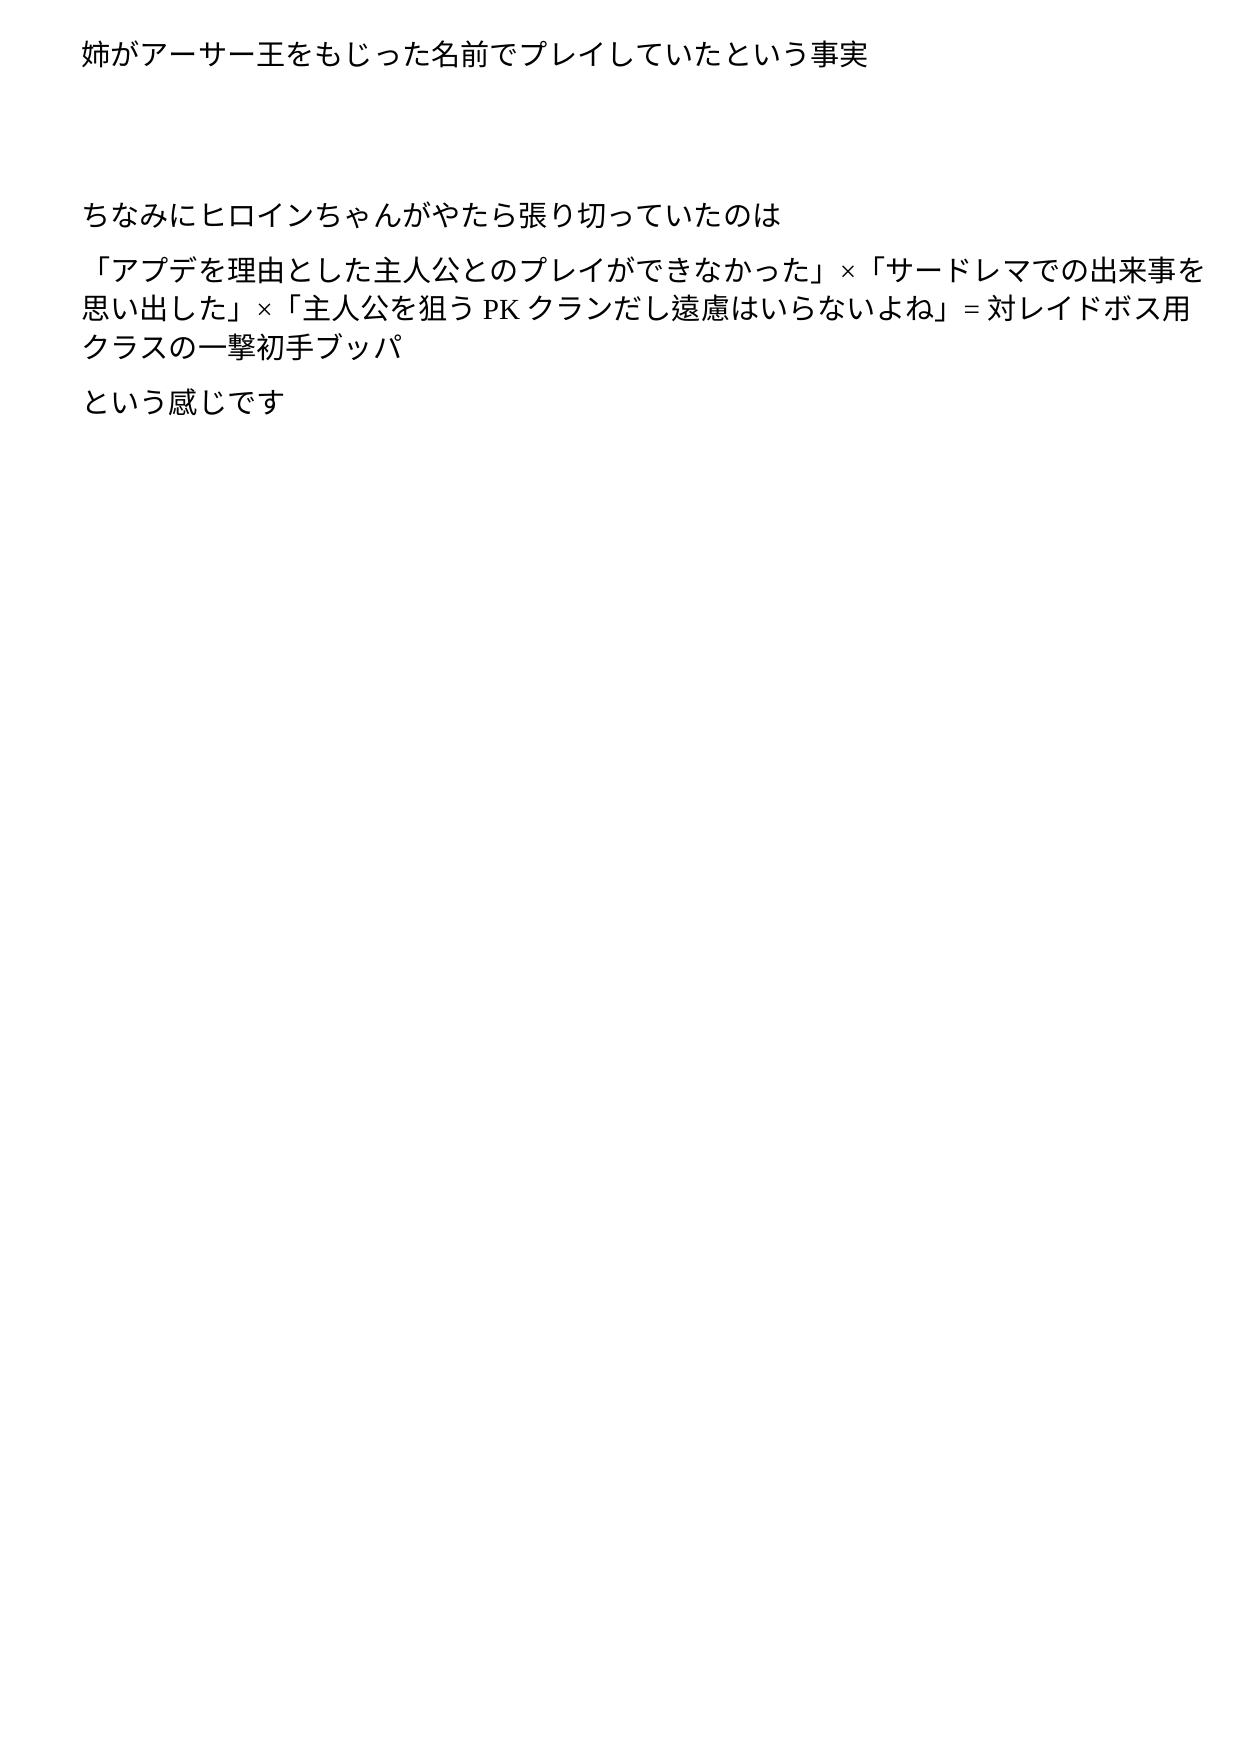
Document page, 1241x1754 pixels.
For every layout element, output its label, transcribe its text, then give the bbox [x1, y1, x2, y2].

text 「アプデを理由とした主人公とのプレイができなかった」×「サードレマでの出来事を思い出した」×「主人公を狙うPKクランだし遠慮はいらないよね」= 対レイドボス用クラスの一撃初手ブッパ [81, 253, 1215, 366]
text 姉がアーサー王をもじった名前でプレイしていたという事実 [81, 37, 1215, 73]
text という感じです [81, 385, 1215, 421]
text ちなみにヒロインちゃんがやたら張り切っていたのは [81, 198, 1215, 233]
